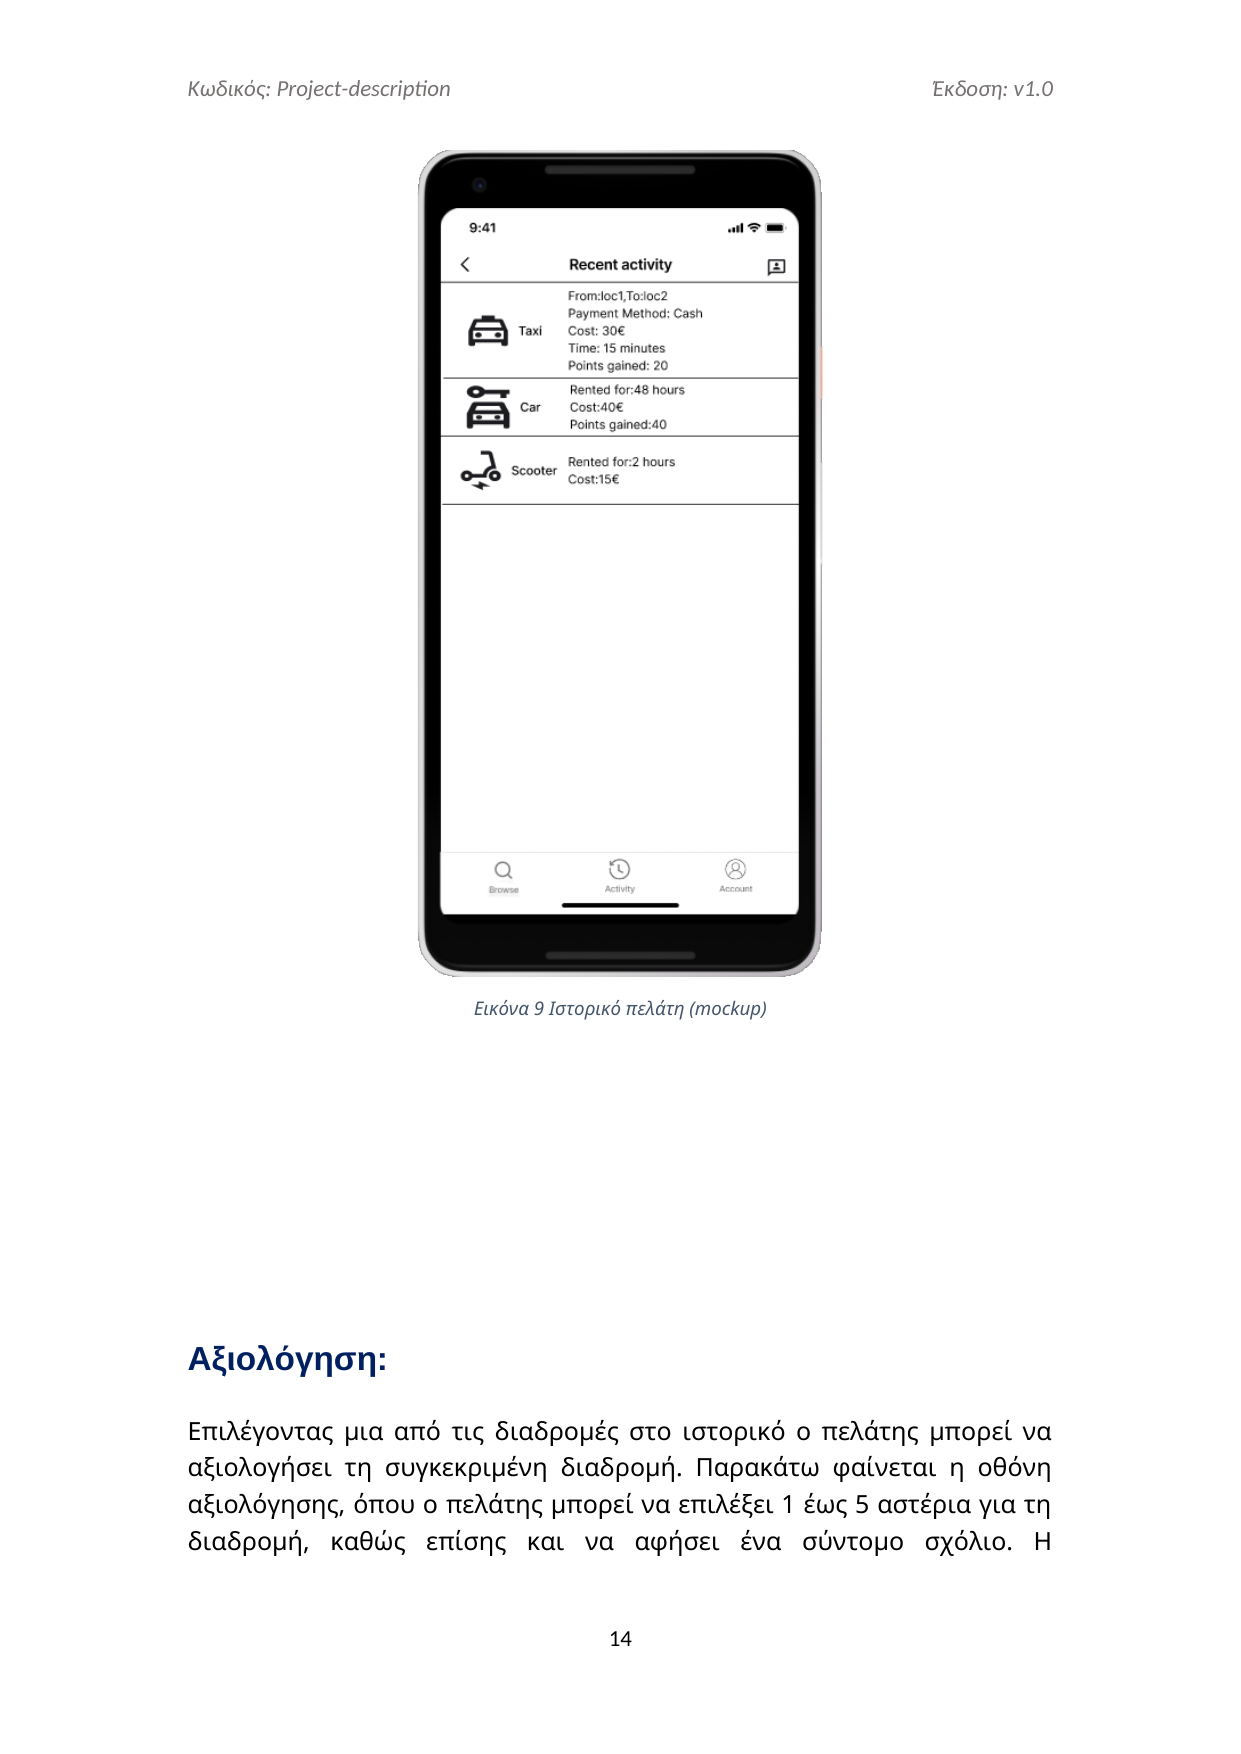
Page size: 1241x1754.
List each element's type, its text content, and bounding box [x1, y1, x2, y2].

picture [417, 150, 823, 977]
text Εικόνα 9 Ιστορικό πελάτη (mockup) [187, 996, 1053, 1021]
text Αξιολόγηση: [187, 1339, 1053, 1377]
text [187, 1413, 1053, 1558]
